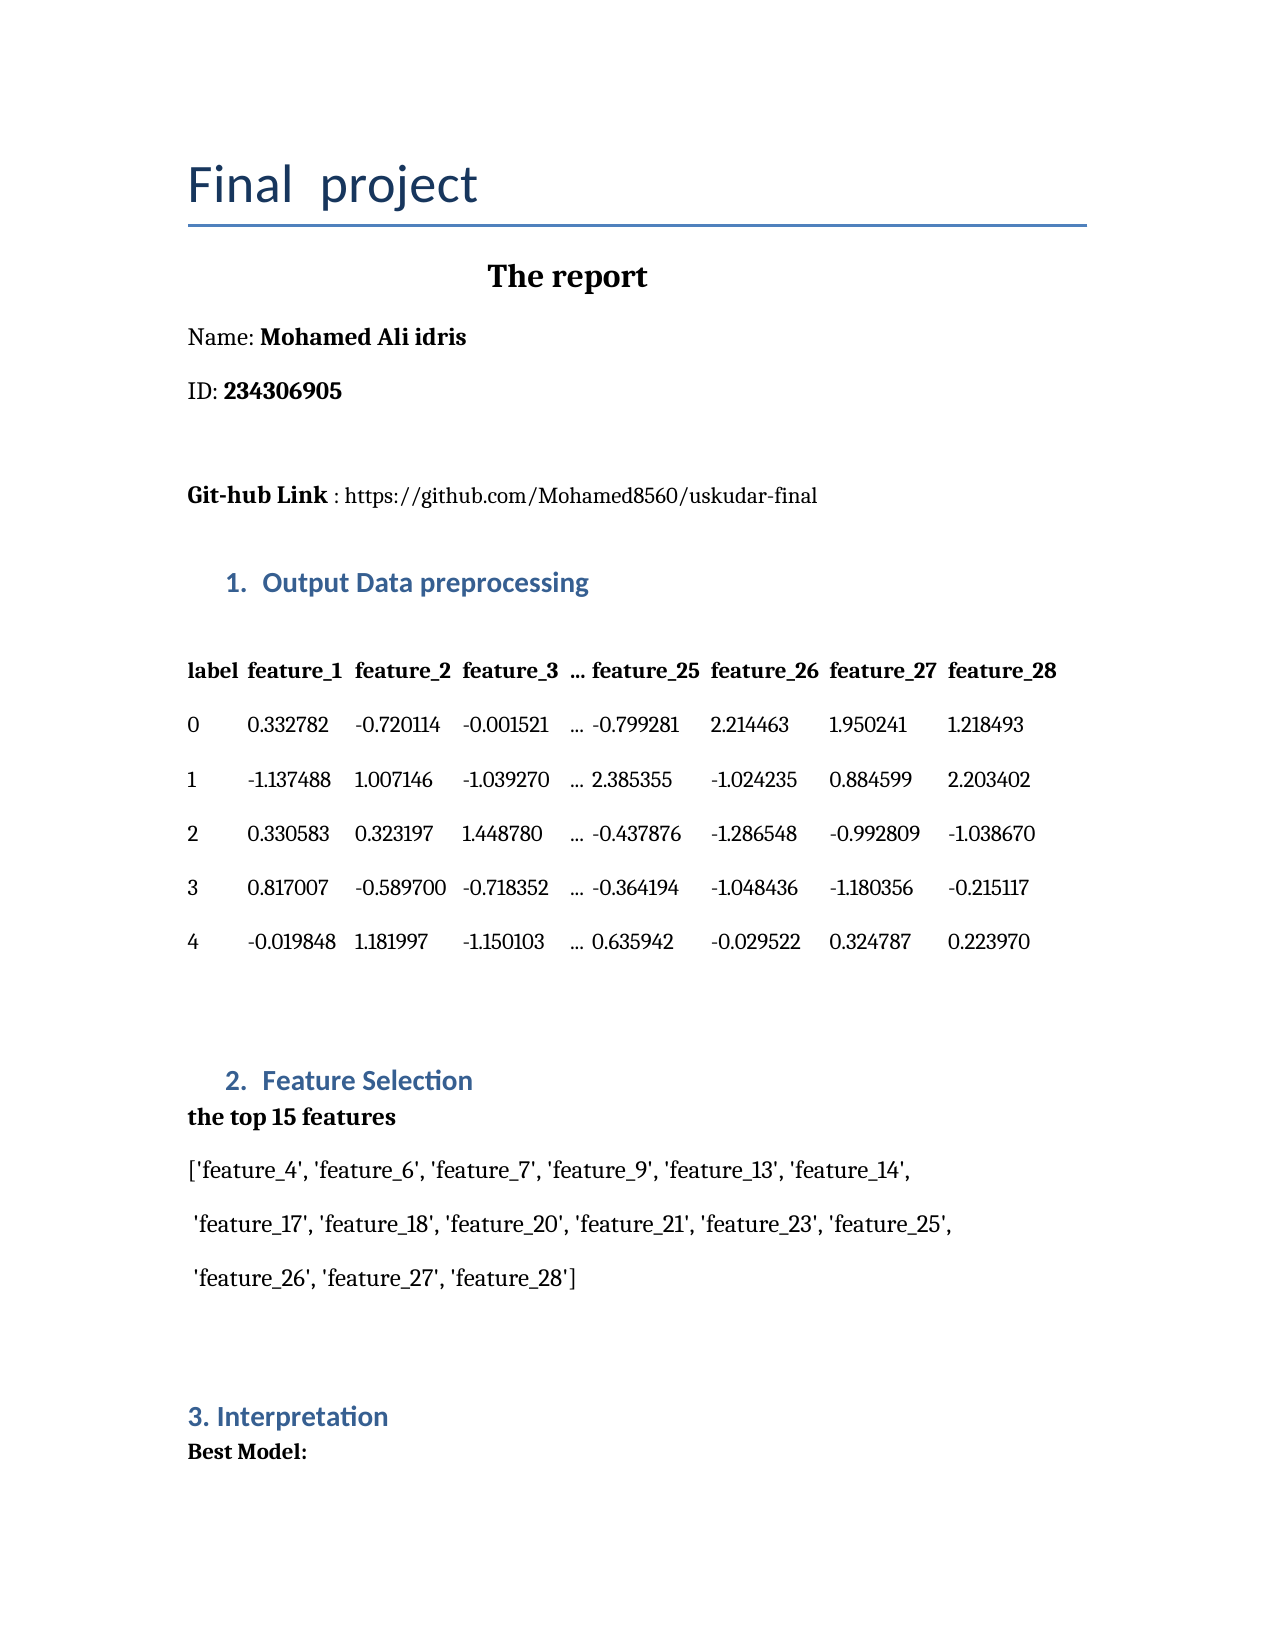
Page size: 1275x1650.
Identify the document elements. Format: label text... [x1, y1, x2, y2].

table_cell 1.218493 [946, 711, 1067, 765]
table_cell -0.437876 [590, 819, 709, 873]
table_cell 1.181997 [353, 927, 461, 981]
table_cell 0.884599 [828, 765, 946, 819]
subtitle Feature Selection [225, 1062, 1087, 1097]
text the top 15 features [187, 1103, 1087, 1131]
text Name: Mohamed Ali idris [187, 323, 1087, 351]
table_header ... [568, 656, 590, 711]
text ['feature_4', 'feature_6', 'feature_7', 'feature_9', 'feature_13', 'feature_14', [187, 1156, 1087, 1185]
table_cell -0.720114 [353, 711, 461, 765]
table_header feature_28 [946, 656, 1067, 711]
subtitle Output Data preprocessing [225, 564, 1087, 600]
text Best Model: [187, 1439, 1087, 1466]
table_header feature_26 [709, 656, 828, 711]
table_cell -0.589700 [353, 873, 461, 927]
table_header feature_2 [353, 656, 461, 711]
table_cell ... [568, 927, 590, 981]
table_cell 2 [186, 819, 246, 873]
table_cell -0.364194 [590, 873, 709, 927]
table_cell ... [568, 765, 590, 819]
table_cell 0.330583 [246, 819, 353, 873]
table_cell -1.039270 [461, 765, 568, 819]
table_cell 2.385355 [590, 765, 709, 819]
table_cell 0.324787 [828, 927, 946, 981]
table_cell -1.038670 [946, 819, 1067, 873]
table_cell -0.215117 [946, 873, 1067, 927]
table_cell -0.718352 [461, 873, 568, 927]
table_header feature_1 [246, 656, 353, 711]
table_cell 1.007146 [353, 765, 461, 819]
table_cell -0.019848 [246, 927, 353, 981]
table_cell -1.150103 [461, 927, 568, 981]
table_cell -1.048436 [709, 873, 828, 927]
table_cell -1.024235 [709, 765, 828, 819]
table_cell -0.001521 [461, 711, 568, 765]
table_cell 2.203402 [946, 765, 1067, 819]
table_cell -1.137488 [246, 765, 353, 819]
text ID: 234306905 [187, 377, 1087, 405]
subtitle 3. Interpretation [187, 1398, 1087, 1434]
table_cell 0.635942 [590, 927, 709, 981]
table_header label [186, 656, 246, 711]
text 'feature_17', 'feature_18', 'feature_20', 'feature_21', 'feature_23', 'feature_25', [187, 1210, 1087, 1239]
table_cell -0.992809 [828, 819, 946, 873]
table_cell 2.214463 [709, 711, 828, 765]
table_cell -0.799281 [590, 711, 709, 765]
table_cell 0.323197 [353, 819, 461, 873]
text Git-hub Link : https://github.com/Mohamed8560/uskudar-final [187, 481, 1087, 510]
table_cell 0 [186, 711, 246, 765]
table_cell 3 [186, 873, 246, 927]
text 'feature_26', 'feature_27', 'feature_28'] [187, 1264, 1087, 1293]
title Final project [187, 150, 1087, 227]
table_cell 4 [186, 927, 246, 981]
table_cell 0.223970 [946, 927, 1067, 981]
table_cell -1.286548 [709, 819, 828, 873]
table_cell 1 [186, 765, 246, 819]
table_cell -1.180356 [828, 873, 946, 927]
table_cell -0.029522 [709, 927, 828, 981]
table_cell 1.448780 [461, 819, 568, 873]
table_cell 0.332782 [246, 711, 353, 765]
table_cell ... [568, 711, 590, 765]
table_header feature_27 [828, 656, 946, 711]
table_header feature_25 [590, 656, 709, 711]
table_cell 1.950241 [828, 711, 946, 765]
table_cell ... [568, 873, 590, 927]
text The report [412, 258, 1087, 296]
table_header feature_3 [461, 656, 568, 711]
table_cell 0.817007 [246, 873, 353, 927]
table_cell ... [568, 819, 590, 873]
